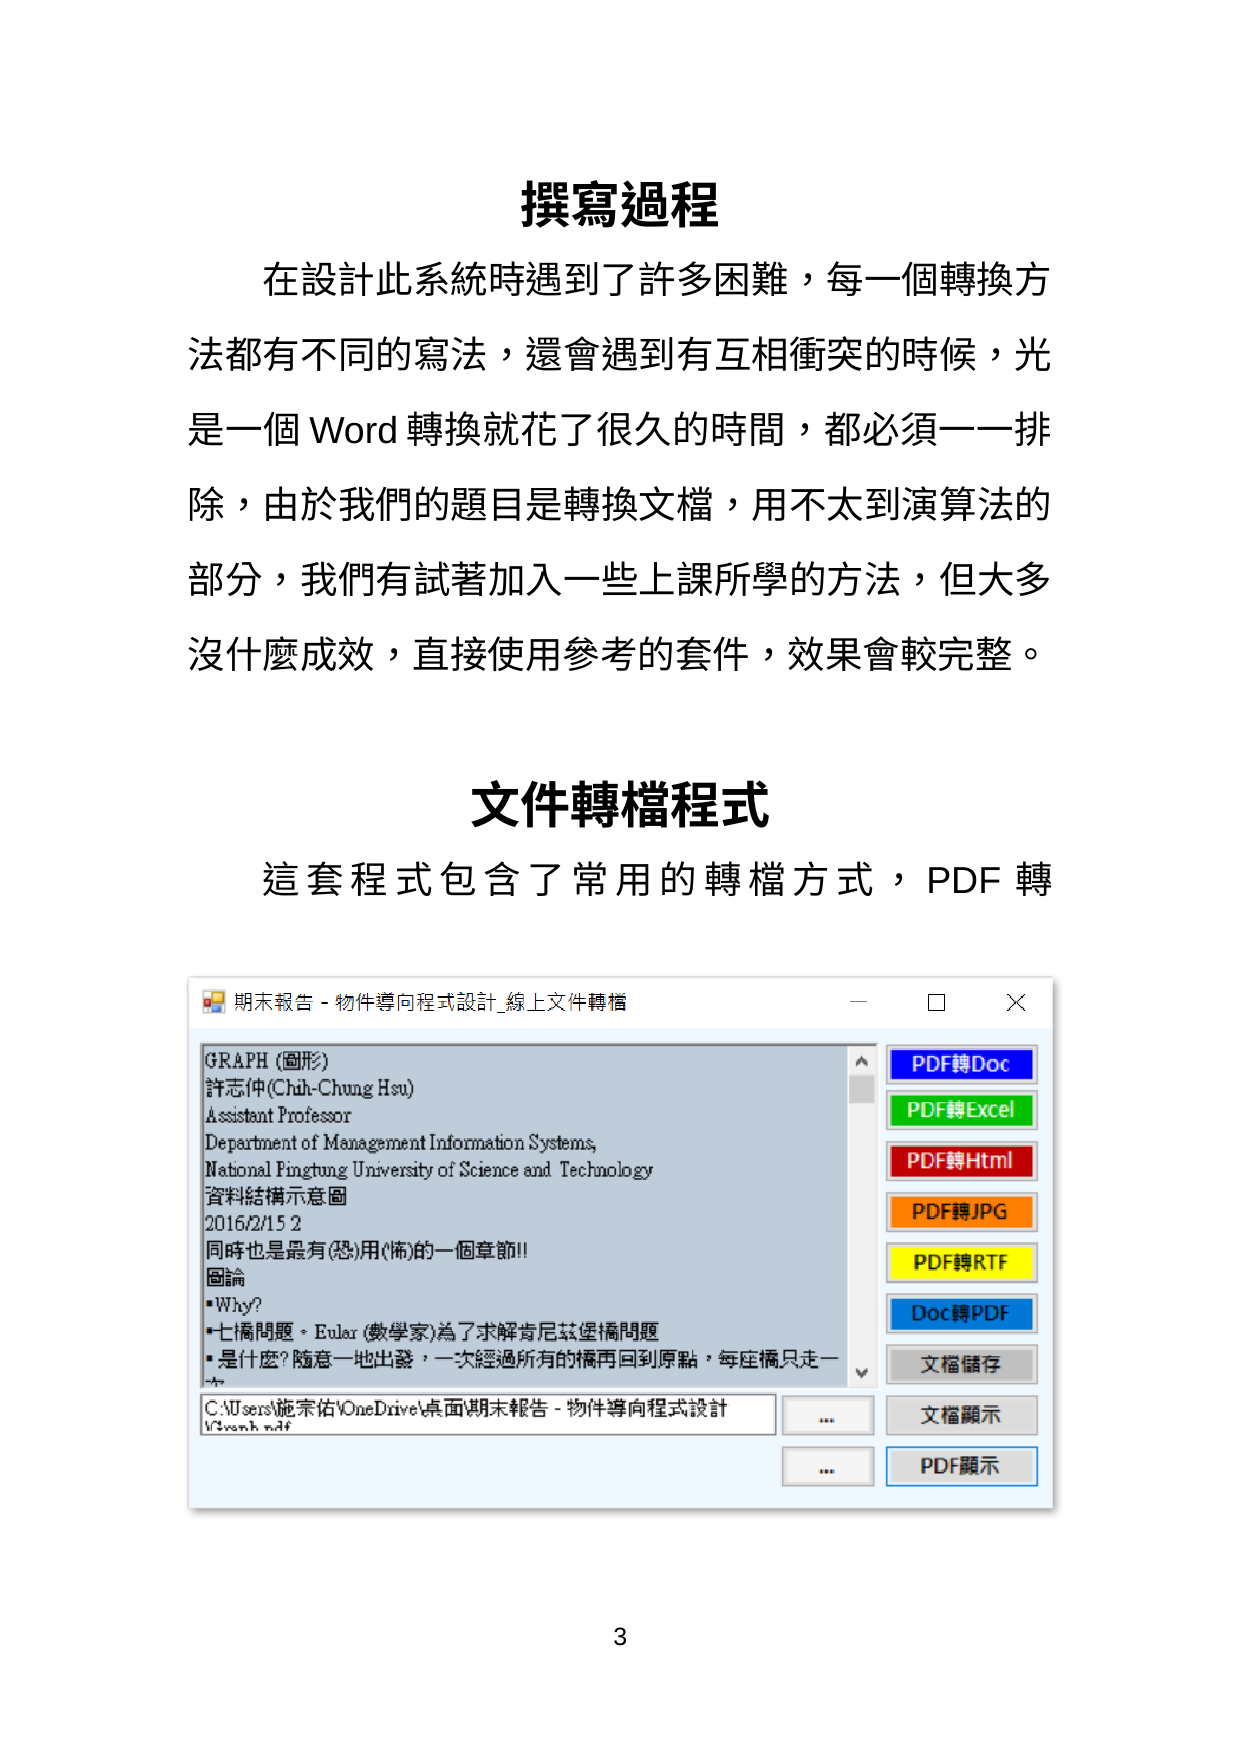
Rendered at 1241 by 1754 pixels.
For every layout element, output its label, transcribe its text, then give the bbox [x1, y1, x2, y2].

text 撰寫過程 [187, 164, 1053, 239]
picture [191, 980, 1052, 1508]
text 這套程式包含了常用的轉檔方式，PDF轉Word、PDF轉Excel、PDF轉HTML、PDF轉JPG、PDF轉RTF及Doc轉PDF，可以依需求進行轉檔效果。 [187, 839, 1053, 914]
text 在設計此系統時遇到了許多困難，每一個轉換方法都有不同的寫法，還會遇到有互相衝突的時候，光是一個Word轉換就花了很久的時間，都必須一一排除，由於我們的題目是轉換文檔，用不太到演算法的部分，我們有試著加入一些上課所學的方法，但大多沒什麼成效，直接使用參考的套件，效果會較完整。 [187, 239, 1053, 689]
text 文件轉檔程式 [187, 764, 1053, 839]
